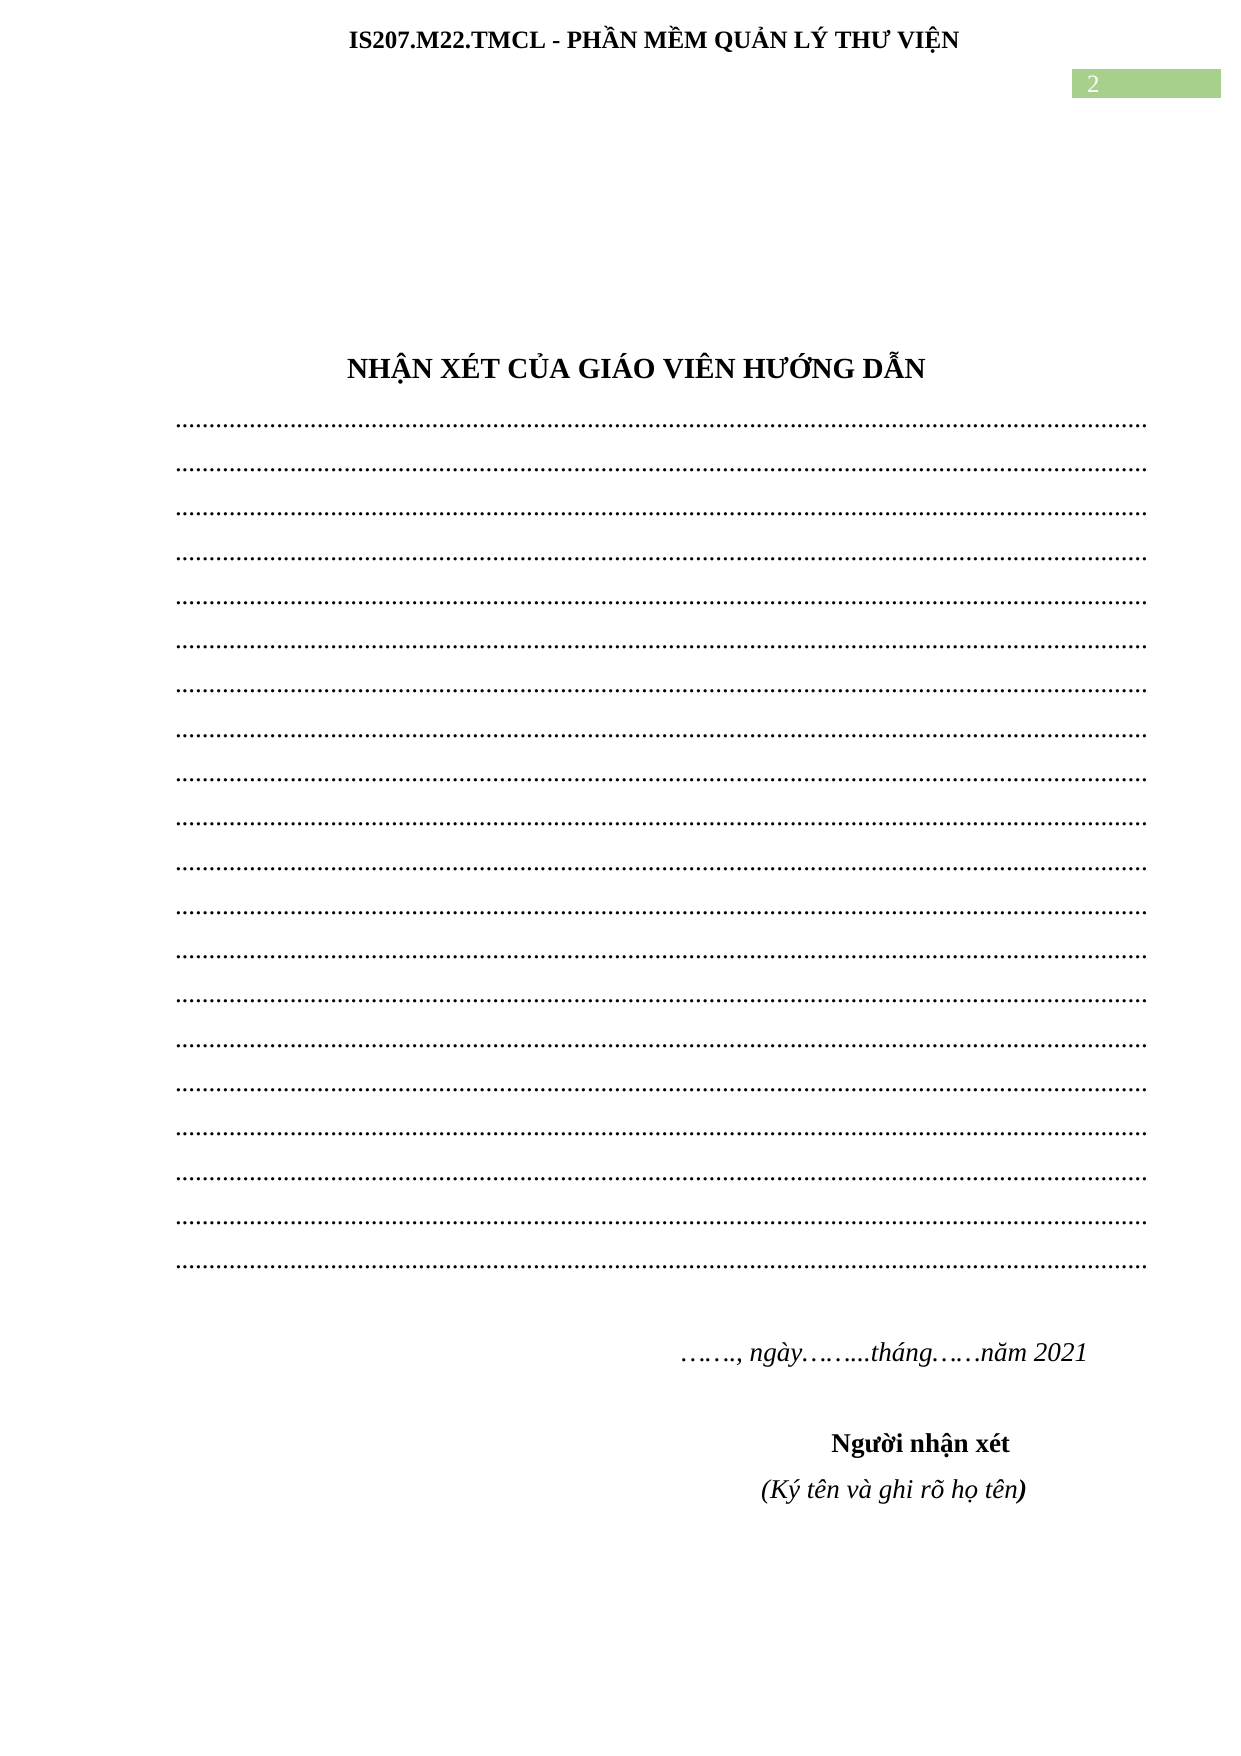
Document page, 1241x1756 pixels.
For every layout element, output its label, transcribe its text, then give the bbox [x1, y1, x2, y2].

text NHẬN XÉT CỦA GIÁO VIÊN HƯỚNG DẪN [175, 351, 1097, 385]
text ……., ngày……...tháng……năm 2021 [175, 1336, 1097, 1367]
text Người nhận xét [175, 1427, 1097, 1458]
text (Ký tên và ghi rõ họ tên) [175, 1474, 1097, 1505]
